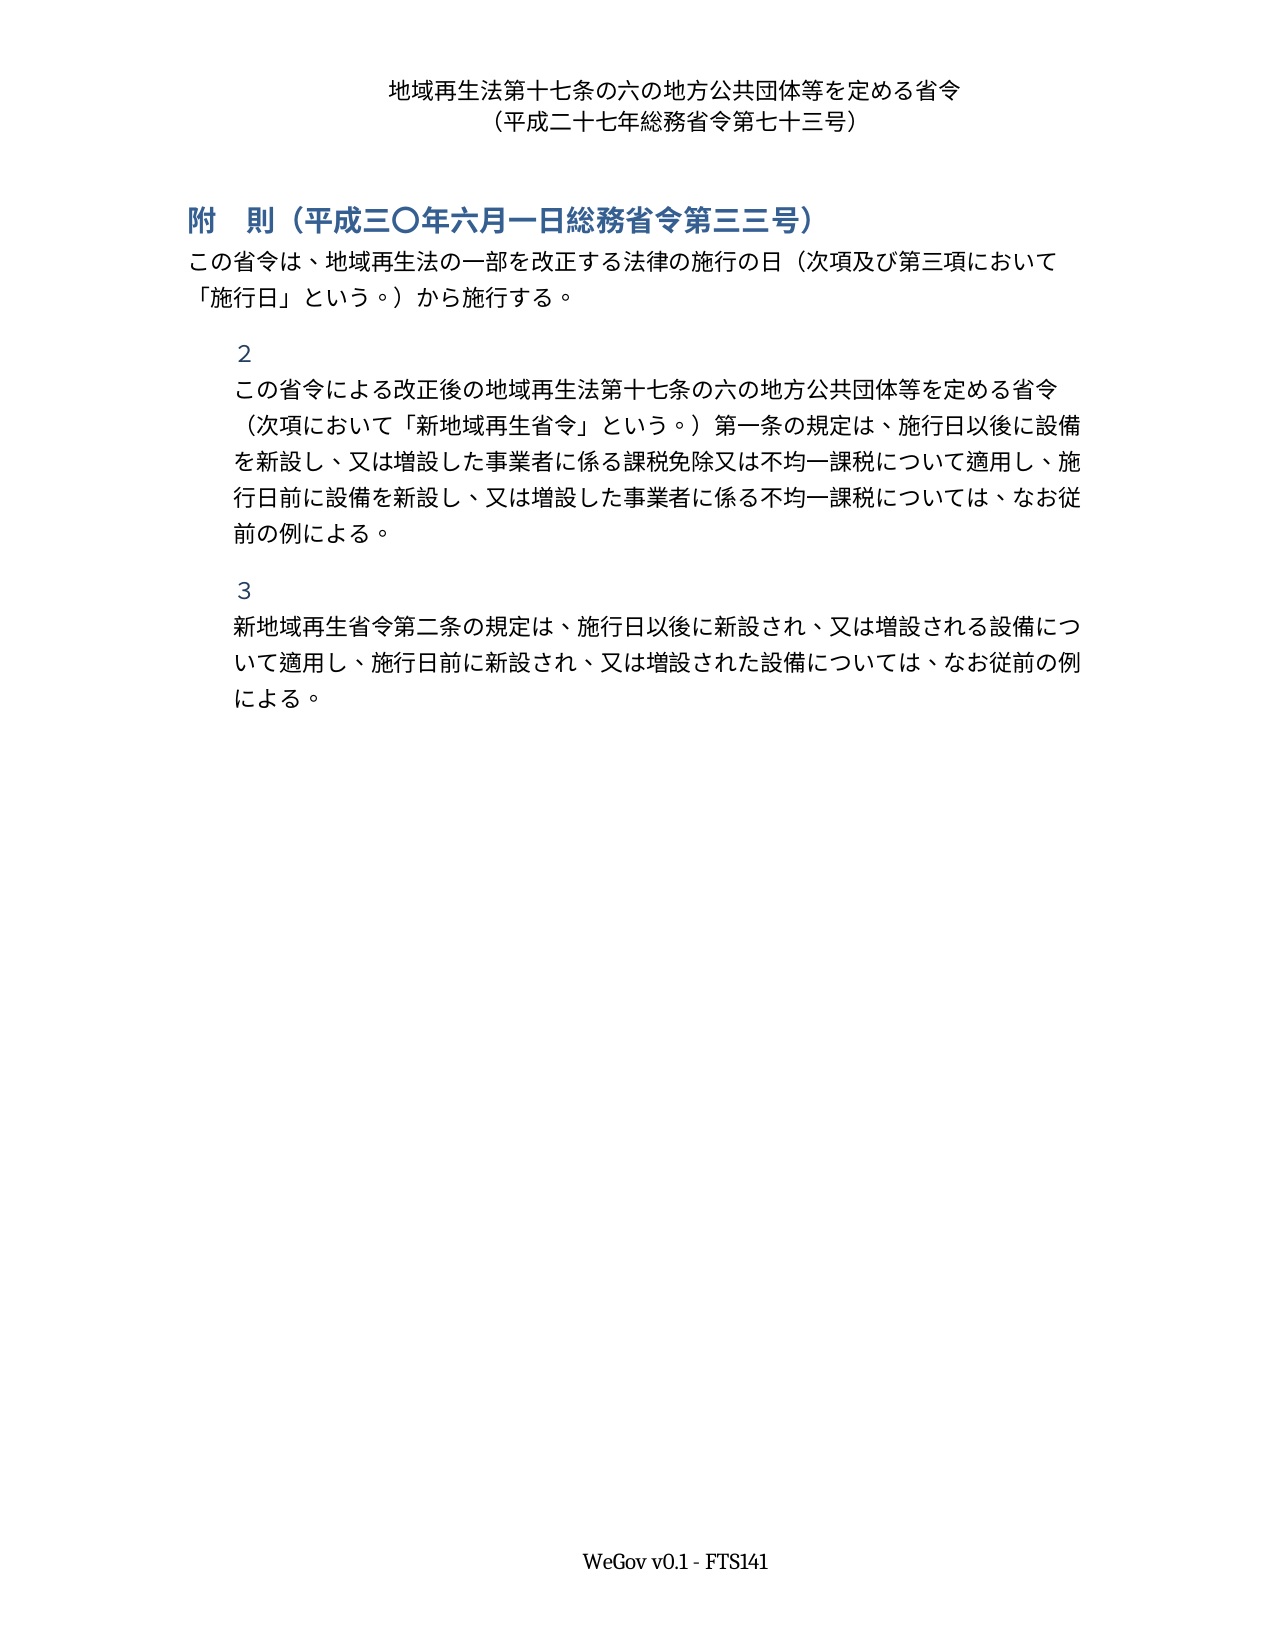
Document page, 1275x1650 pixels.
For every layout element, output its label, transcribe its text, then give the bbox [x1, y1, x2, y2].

text 新地域再生省令第二条の規定は、施行日以後に新設され、又は増設される設備について適用し、施行日前に新設され、又は増設された設備については、なお従前の例による。 [233, 611, 1087, 714]
text この省令は、地域再生法の一部を改正する法律の施行の日（次項及び第三項において「施行日」という。）から施行する。 [187, 246, 1087, 313]
text この省令による改正後の地域再生法第十七条の六の地方公共団体等を定める省令（次項において「新地域再生省令」という。）第一条の規定は、施行日以後に設備を新設し、又は増設した事業者に係る課税免除又は不均一課税について適用し、施行日前に設備を新設し、又は増設した事業者に係る不均一課税については、なお従前の例による。 [233, 374, 1087, 549]
subtitle 附 則（平成三〇年六月一日総務省令第三三号） [187, 200, 1087, 240]
subtitle ３ [233, 575, 1087, 606]
subtitle ２ [233, 338, 1087, 369]
